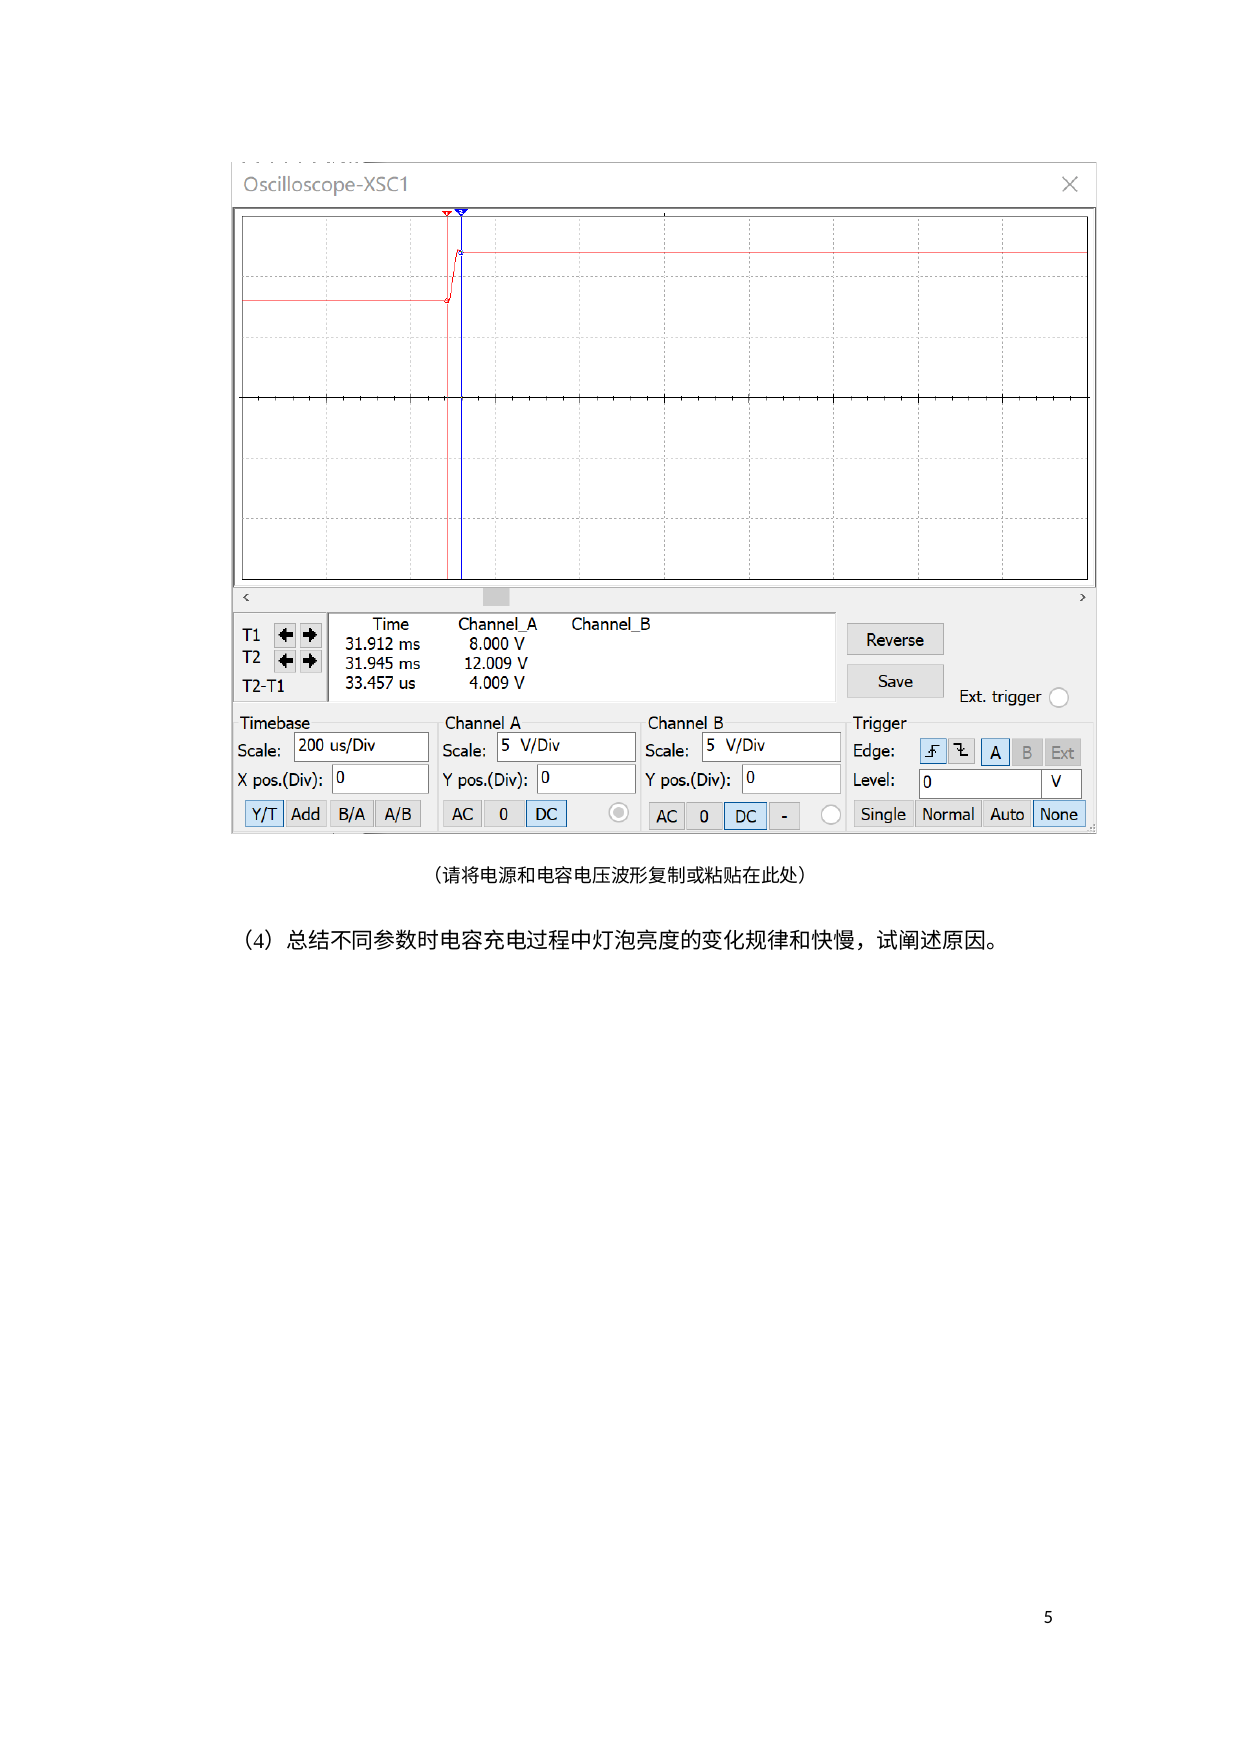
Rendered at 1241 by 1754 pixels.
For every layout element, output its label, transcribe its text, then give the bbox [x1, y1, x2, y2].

text （请将电源和电容电压波形复制或粘贴在此处） [187, 858, 1053, 890]
text （4）总结不同参数时电容充电过程中灯泡亮度的变化规律和快慢，试阐述原因。 [187, 923, 1053, 955]
picture [231, 162, 1097, 834]
